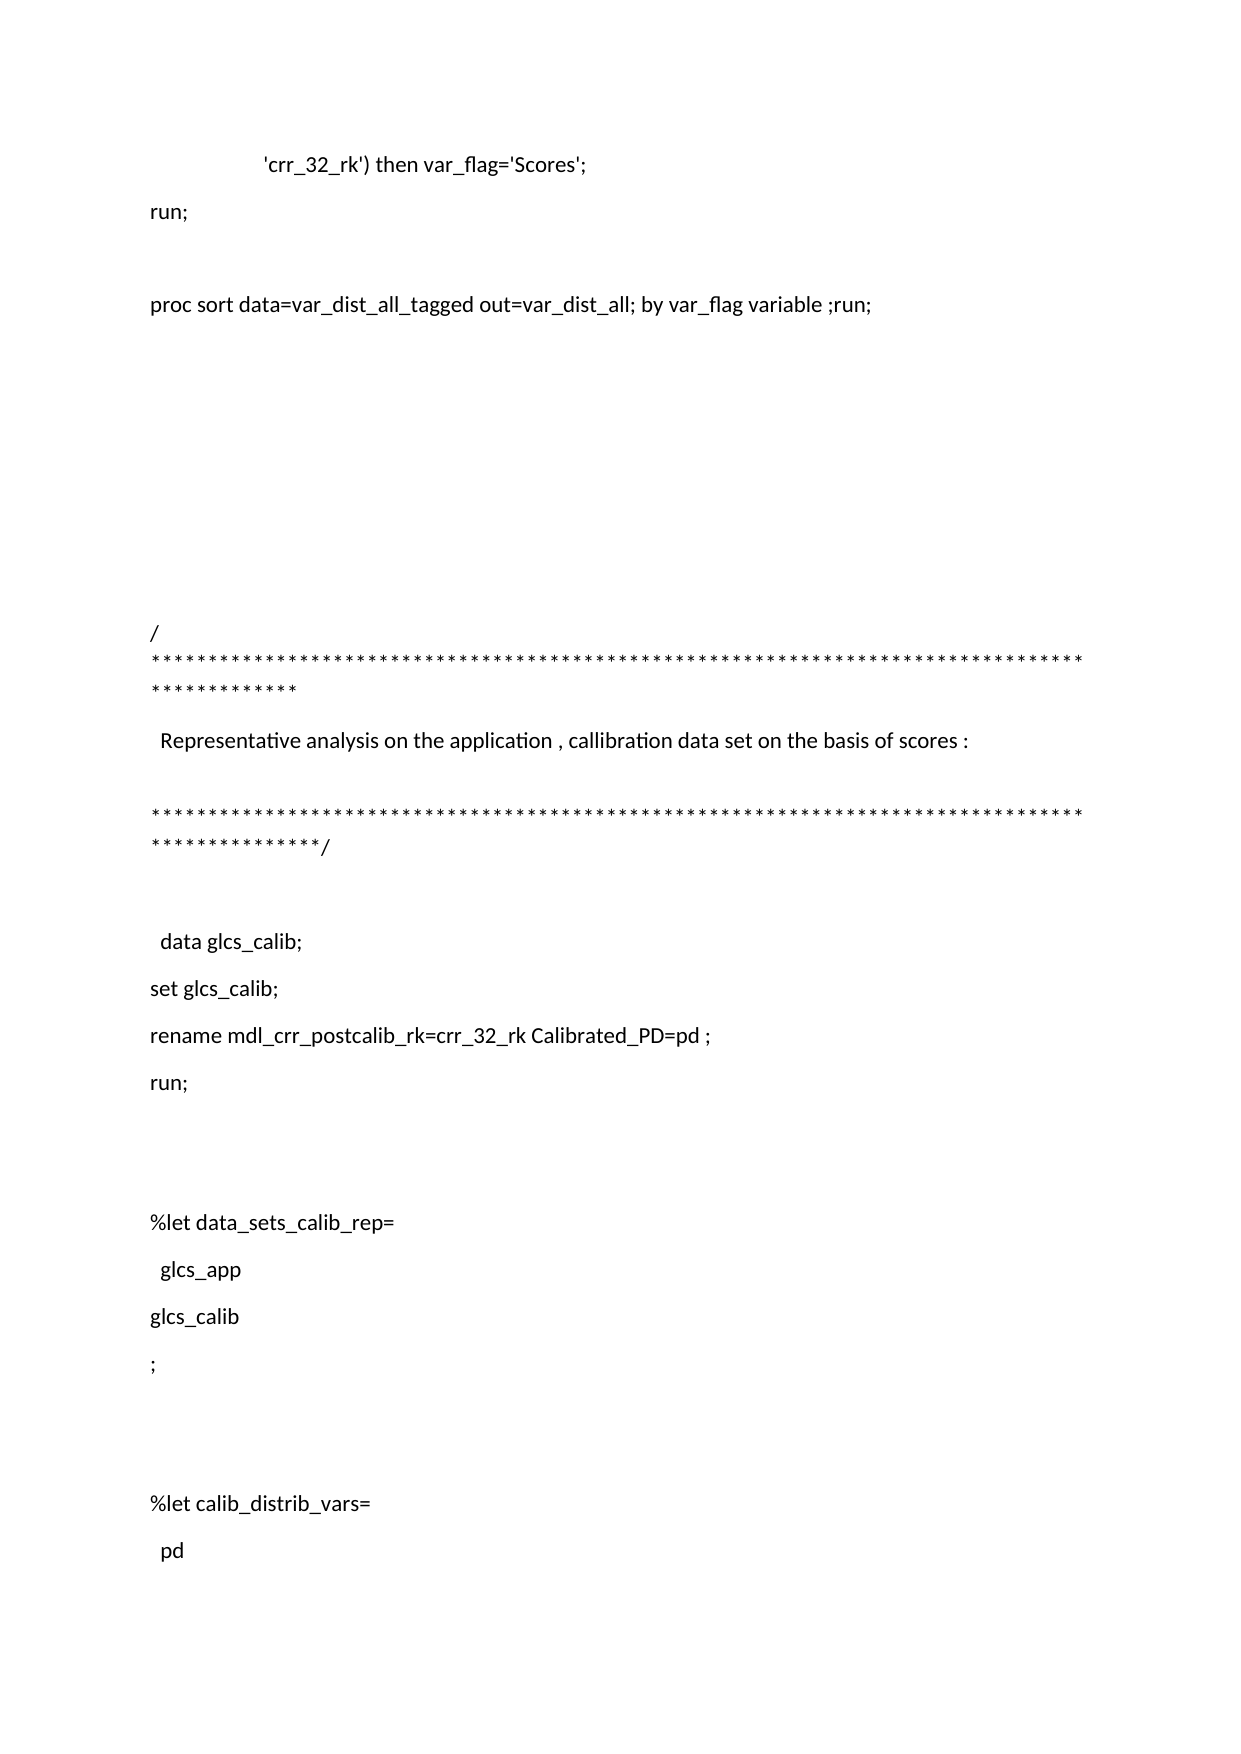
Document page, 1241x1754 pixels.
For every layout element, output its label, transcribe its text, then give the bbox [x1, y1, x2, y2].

text rename mdl_crr_postcalib_rk=crr_32_rk Calibrated_PD=pd ; [150, 1021, 1090, 1049]
text ; [150, 1349, 1090, 1377]
text *************************************************************************************************/ [150, 773, 1090, 861]
text data glcs_calib; [150, 927, 1090, 955]
text 'crr_32_rk') then var_flag='Scores'; [150, 150, 1090, 178]
text /*********************************************************************************************** [150, 619, 1090, 707]
text proc sort data=var_dist_all_tagged out=var_dist_all; by var_flag variable ;run; [150, 291, 1090, 319]
text pd [150, 1536, 1090, 1564]
text %let calib_distrib_vars= [150, 1489, 1090, 1518]
text set glcs_calib; [150, 974, 1090, 1002]
text run; [150, 1068, 1090, 1096]
text run; [150, 197, 1090, 225]
text Representative analysis on the application , callibration data set on the basis of scores : [150, 726, 1090, 754]
text glcs_calib [150, 1302, 1090, 1330]
text %let data_sets_calib_rep= [150, 1208, 1090, 1236]
text glcs_app [150, 1255, 1090, 1283]
